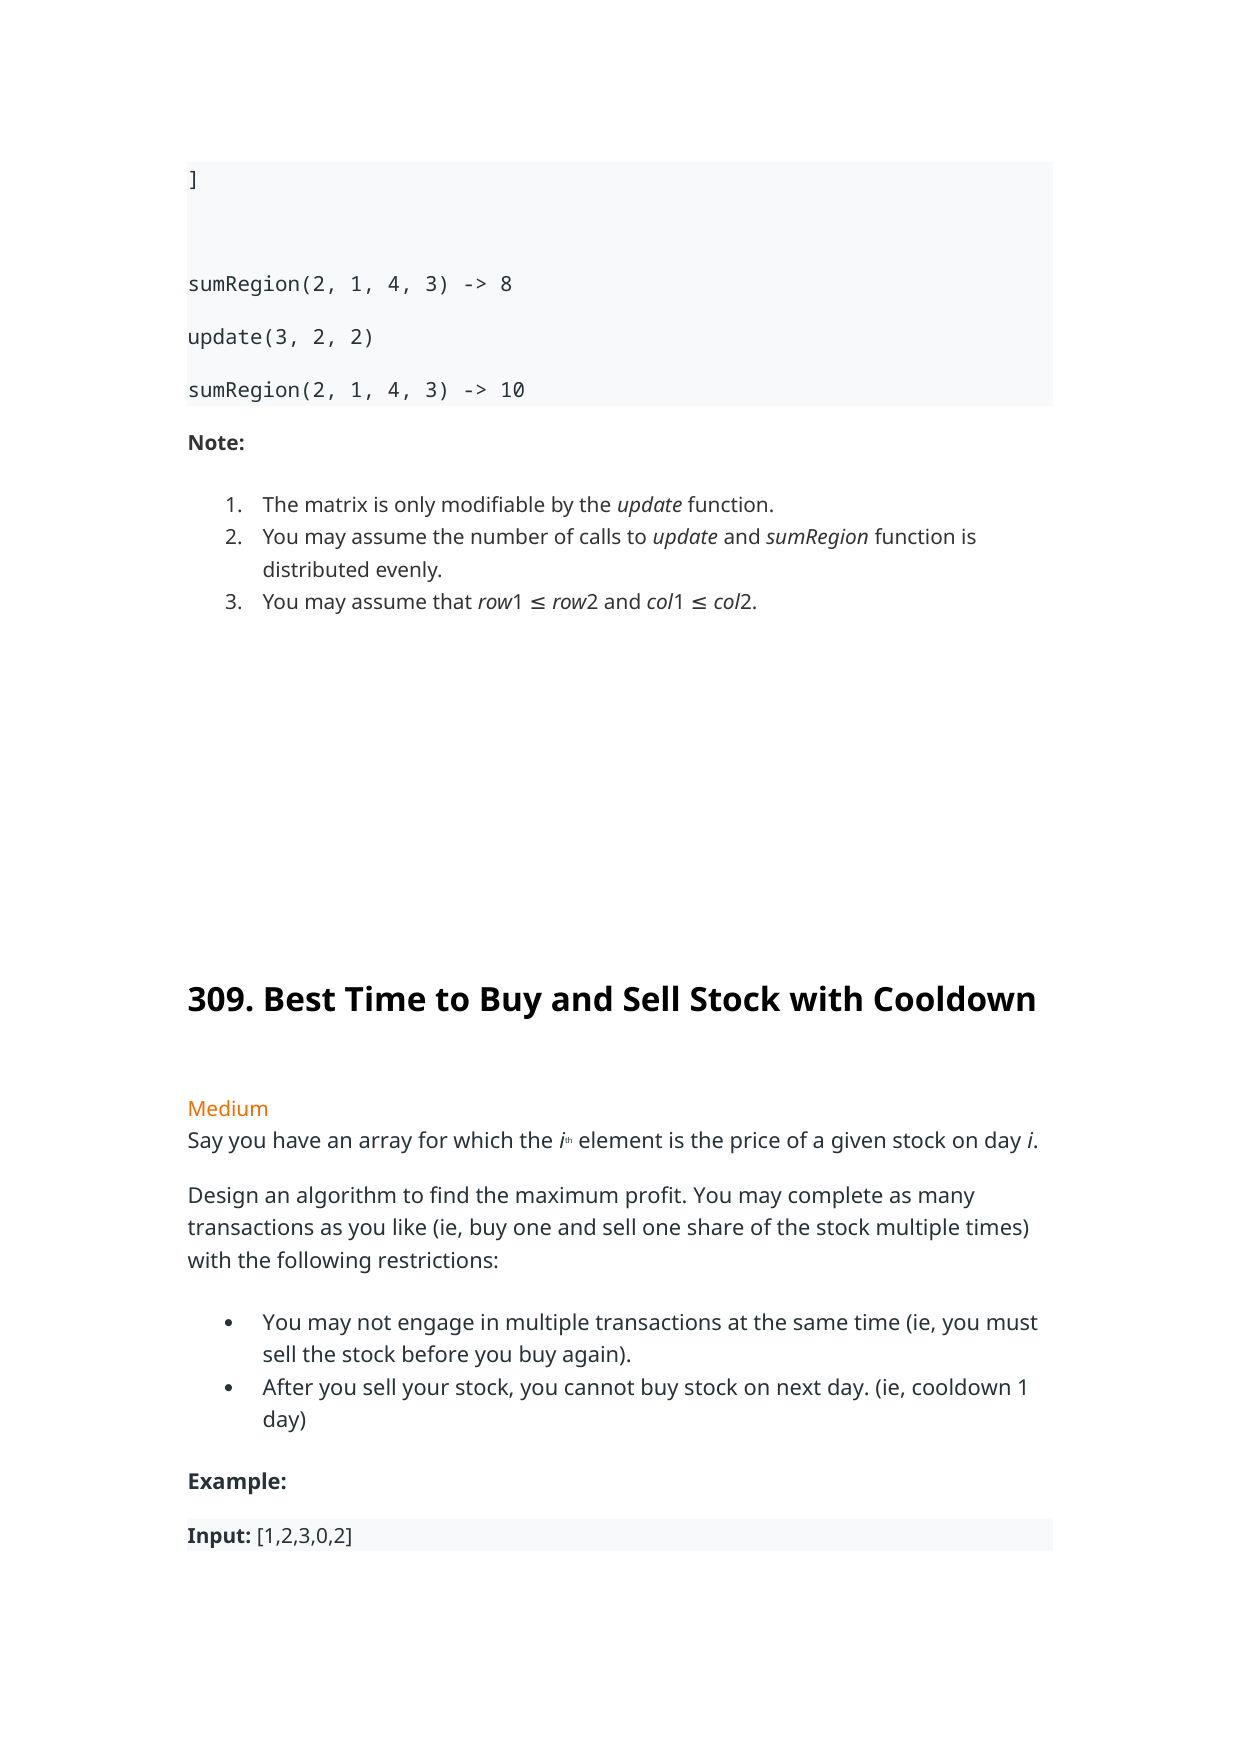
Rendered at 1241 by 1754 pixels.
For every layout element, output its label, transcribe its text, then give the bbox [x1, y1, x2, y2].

text sumRegion(2, 1, 4, 3) -> 10 [187, 373, 1053, 406]
text Note: [187, 426, 1053, 458]
text Say you have an array for which the ith element is the price of a given stock on day i. [187, 1124, 1053, 1157]
list You may assume that row1 ≤ row2 and col1 ≤ col2. [225, 585, 1053, 618]
list You may assume the number of calls to update and sumRegion function is distributed evenly. [225, 520, 1053, 585]
text Input: [1,2,3,0,2] [187, 1519, 1053, 1551]
text Example: [187, 1464, 1053, 1497]
subtitle 309. Best Time to Buy and Sell Stock with Cooldown [187, 966, 1053, 1031]
list You may not engage in multiple transactions at the same time (ie, you must sell the stock before you buy again). [225, 1305, 1053, 1370]
list After you sell your stock, you cannot buy stock on next day. (ie, cooldown 1 day) [225, 1370, 1053, 1435]
text ] [187, 162, 1053, 194]
text Medium [187, 1092, 1053, 1124]
text Design an algorithm to find the maximum profit. You may complete as many transactions as you like (ie, buy one and sell one share of the stock multiple times) with the following restrictions: [187, 1178, 1053, 1276]
text update(3, 2, 2) [187, 320, 1053, 353]
text sumRegion(2, 1, 4, 3) -> 8 [187, 268, 1053, 300]
list The matrix is only modifiable by the update function. [225, 488, 1053, 520]
